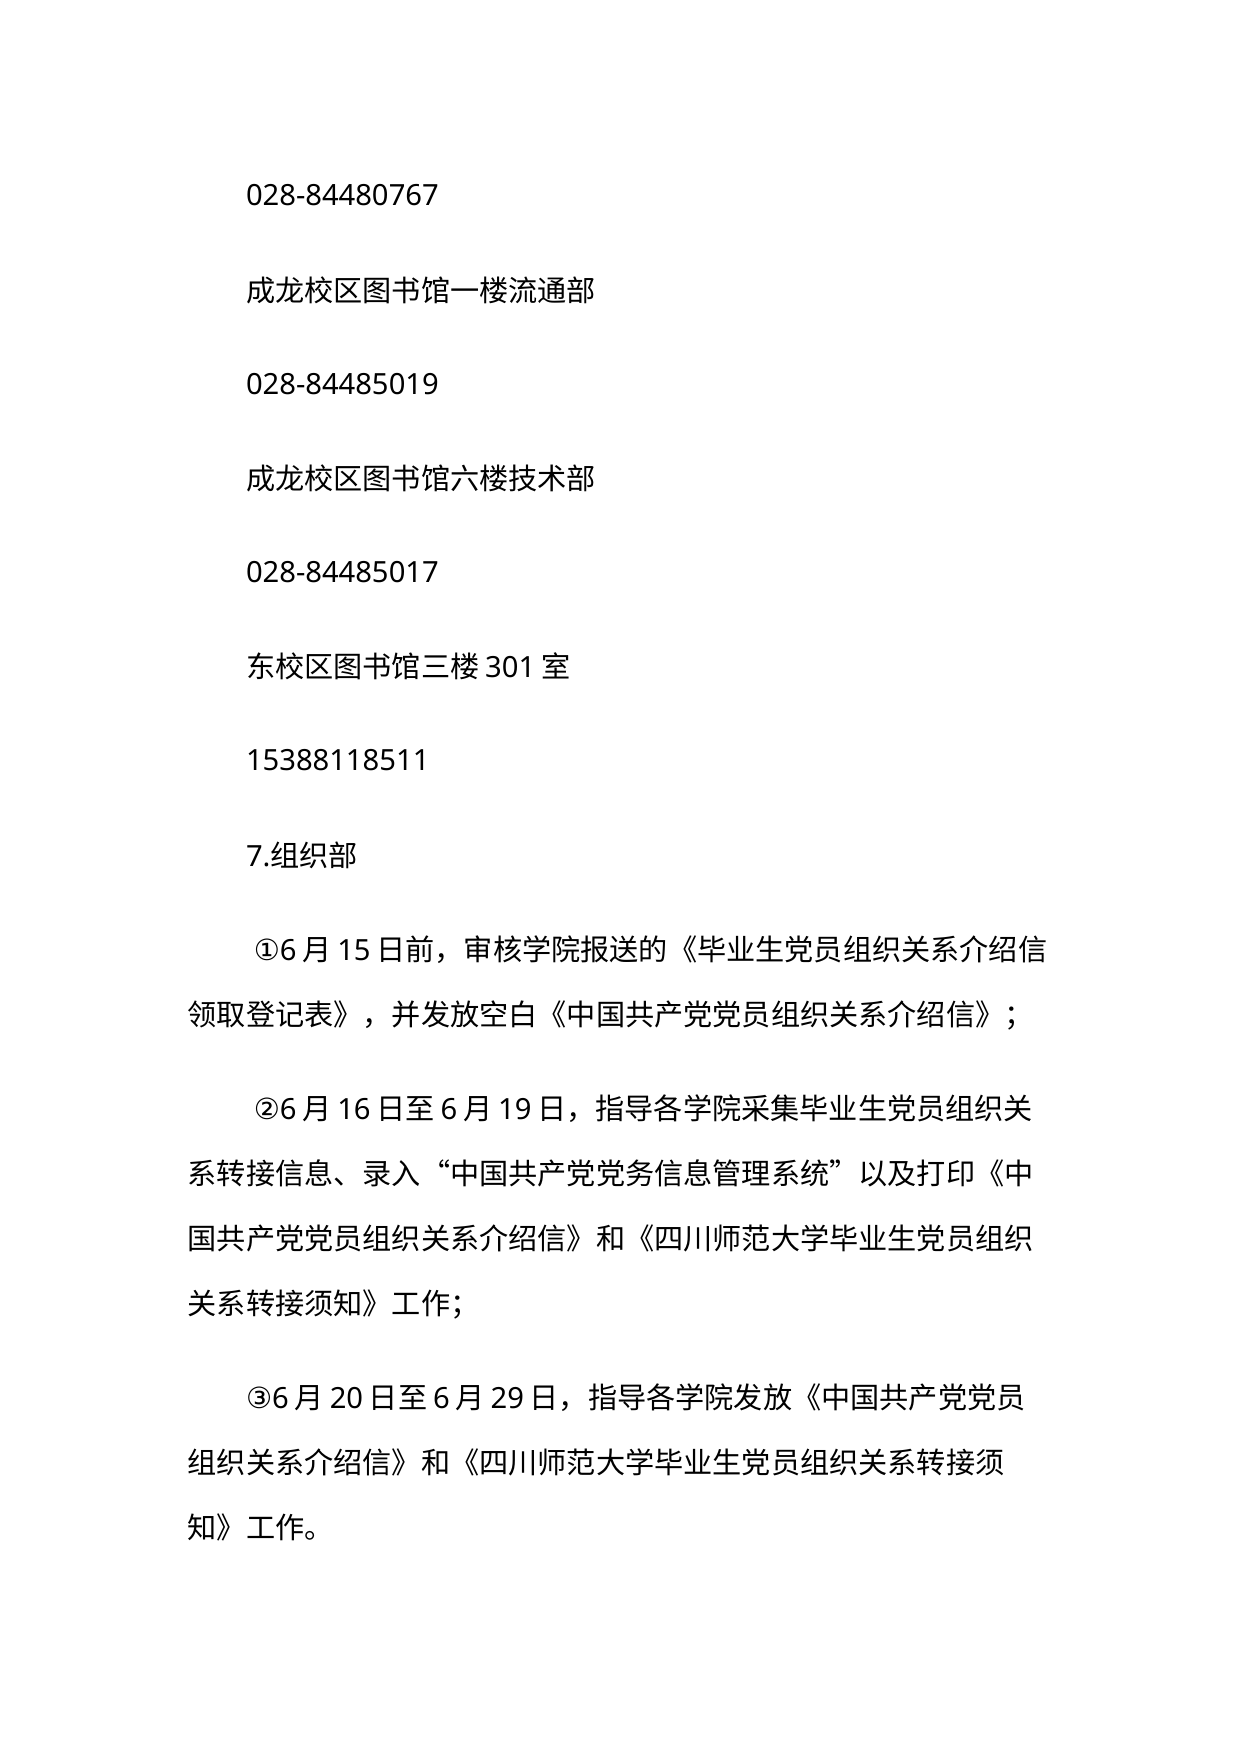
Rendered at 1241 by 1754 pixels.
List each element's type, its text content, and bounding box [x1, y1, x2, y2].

text 028-84480767 [187, 162, 1053, 227]
text 028-84485019 [187, 350, 1053, 415]
text 成龙校区图书馆六楼技术部 [187, 444, 1053, 509]
text ①6月15日前，审核学院报送的《毕业生党员组织关系介绍信领取登记表》，并发放空白《中国共产党党员组织关系介绍信》； [187, 915, 1053, 1045]
text 东校区图书馆三楼301室 [187, 633, 1053, 698]
text 成龙校区图书馆一楼流通部 [187, 256, 1053, 321]
text 028-84485017 [187, 539, 1053, 604]
text ②6月16日至6月19日，指导各学院采集毕业生党员组织关系转接信息、录入“中国共产党党务信息管理系统”以及打印《中国共产党党员组织关系介绍信》和《四川师范大学毕业生党员组织关系转接须知》工作； [187, 1074, 1053, 1334]
text 7.组织部 [187, 821, 1053, 886]
text ③6月20日至6月29日，指导各学院发放《中国共产党党员组织关系介绍信》和《四川师范大学毕业生党员组织关系转接须知》工作。 [187, 1364, 1053, 1559]
text 15388118511 [187, 727, 1053, 792]
